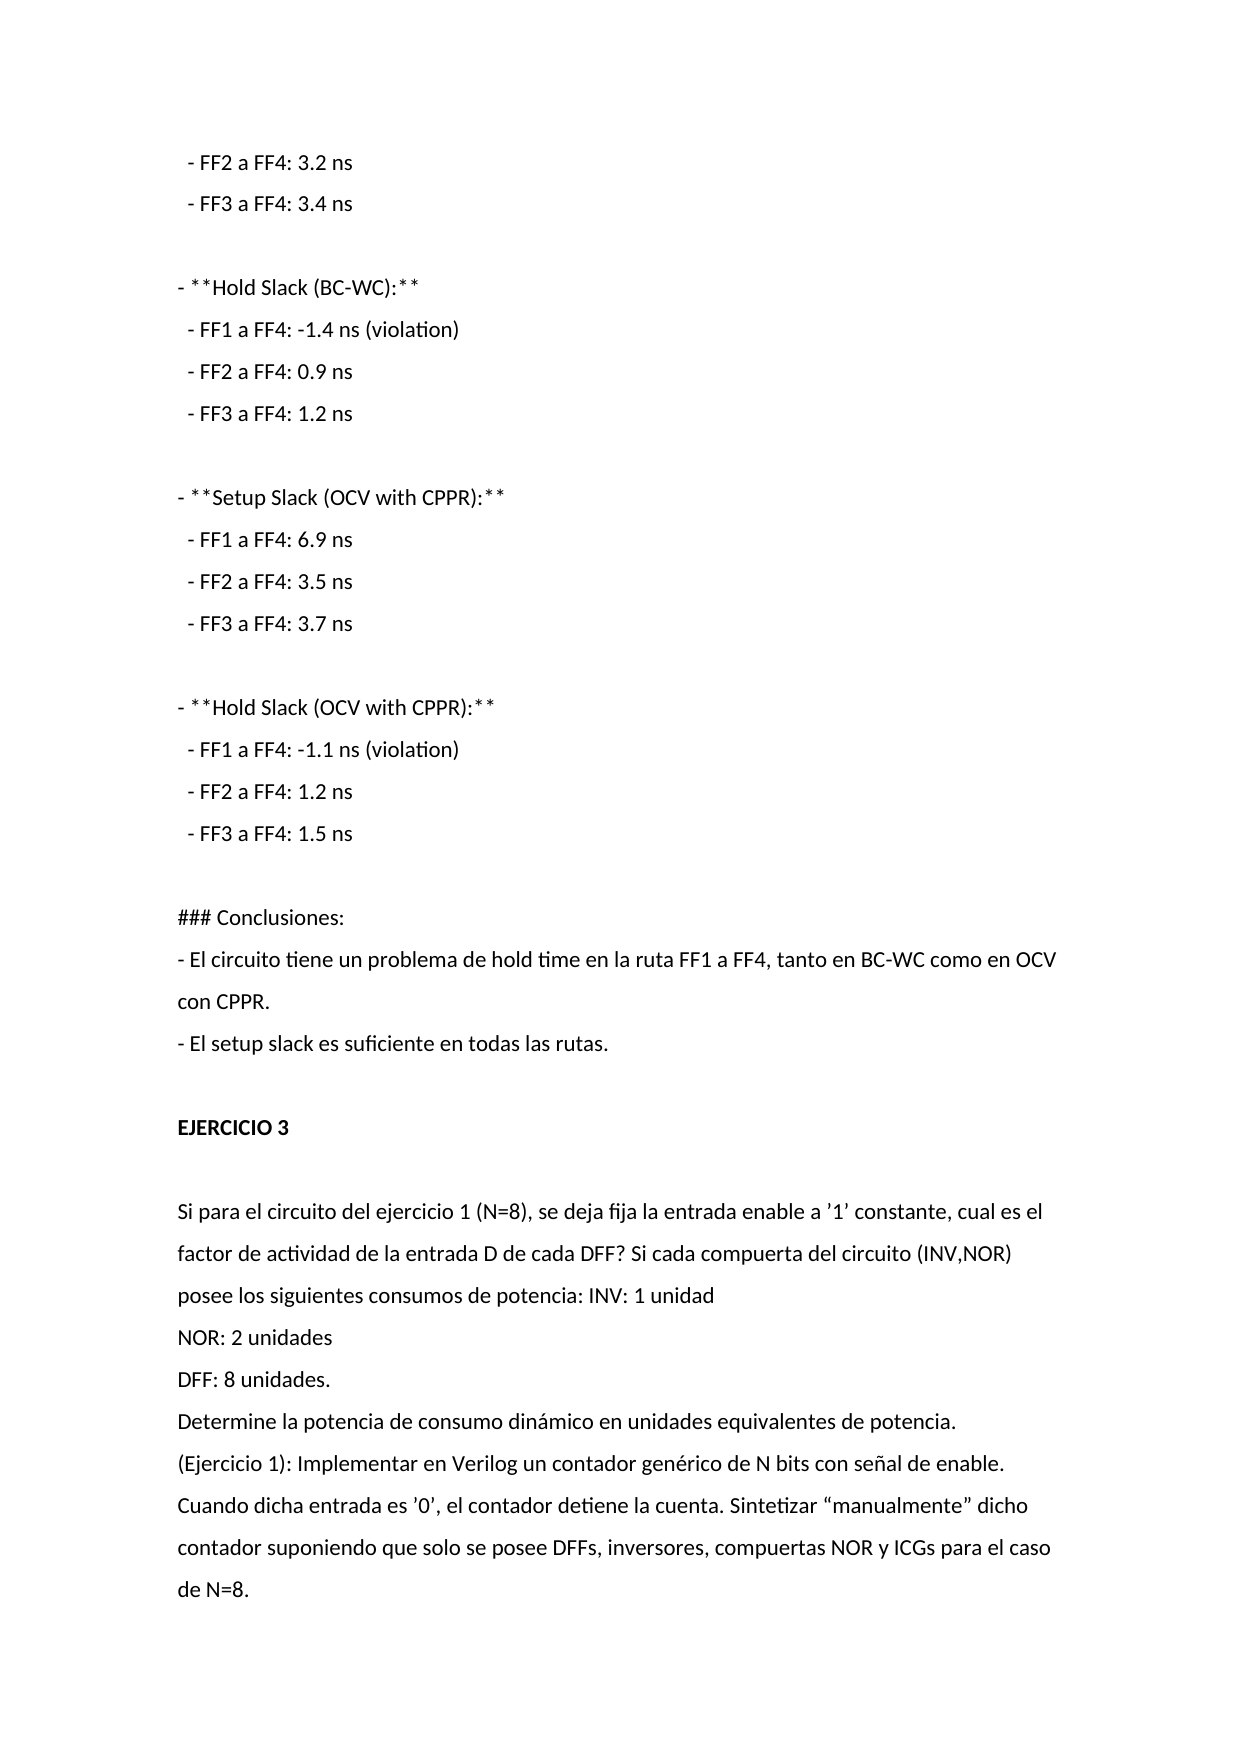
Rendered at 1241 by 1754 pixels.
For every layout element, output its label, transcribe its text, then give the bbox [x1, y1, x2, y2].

text - FF3 a FF4: 3.4 ns [177, 189, 1063, 218]
text ### Conclusiones: [177, 903, 1063, 931]
text DFF: 8 unidades. [177, 1365, 1063, 1393]
text - FF2 a FF4: 1.2 ns [177, 777, 1063, 805]
text - FF1 a FF4: 6.9 ns [177, 525, 1063, 553]
text - FF3 a FF4: 1.2 ns [177, 399, 1063, 427]
text Determine la potencia de consumo dinámico en unidades equivalentes de potencia. [177, 1407, 1063, 1435]
text - **Hold Slack (OCV with CPPR):** [177, 693, 1063, 721]
text - FF3 a FF4: 3.7 ns [177, 609, 1063, 637]
text - El setup slack es suficiente en todas las rutas. [177, 1029, 1063, 1057]
text Si para el circuito del ejercicio 1 (N=8), se deja fija la entrada enable a ’1’ constante, cual es el factor de actividad de la entrada D de cada DFF? Si cada compuerta del circuito (INV,NOR) posee los siguientes consumos de potencia: INV: 1 unidad [177, 1197, 1063, 1309]
text - FF3 a FF4: 1.5 ns [177, 819, 1063, 847]
text NOR: 2 unidades [177, 1323, 1063, 1351]
text (Ejercicio 1): Implementar en Verilog un contador genérico de N bits con señal de enable. Cuando dicha entrada es ’0’, el contador detiene la cuenta. Sintetizar “manualmente” dicho contador suponiendo que solo se posee DFFs, inversores, compuertas NOR y ICGs para el caso de N=8. [177, 1449, 1063, 1603]
text - FF2 a FF4: 3.2 ns [177, 148, 1063, 176]
text - FF1 a FF4: -1.1 ns (violation) [177, 735, 1063, 763]
text - **Setup Slack (OCV with CPPR):** [177, 483, 1063, 511]
text EJERCICIO 3 [177, 1113, 1063, 1141]
text - FF2 a FF4: 0.9 ns [177, 357, 1063, 386]
text - El circuito tiene un problema de hold time en la ruta FF1 a FF4, tanto en BC-WC como en OCV con CPPR. [177, 945, 1063, 1015]
text - **Hold Slack (BC-WC):** [177, 273, 1063, 302]
text - FF1 a FF4: -1.4 ns (violation) [177, 316, 1063, 343]
text - FF2 a FF4: 3.5 ns [177, 567, 1063, 595]
